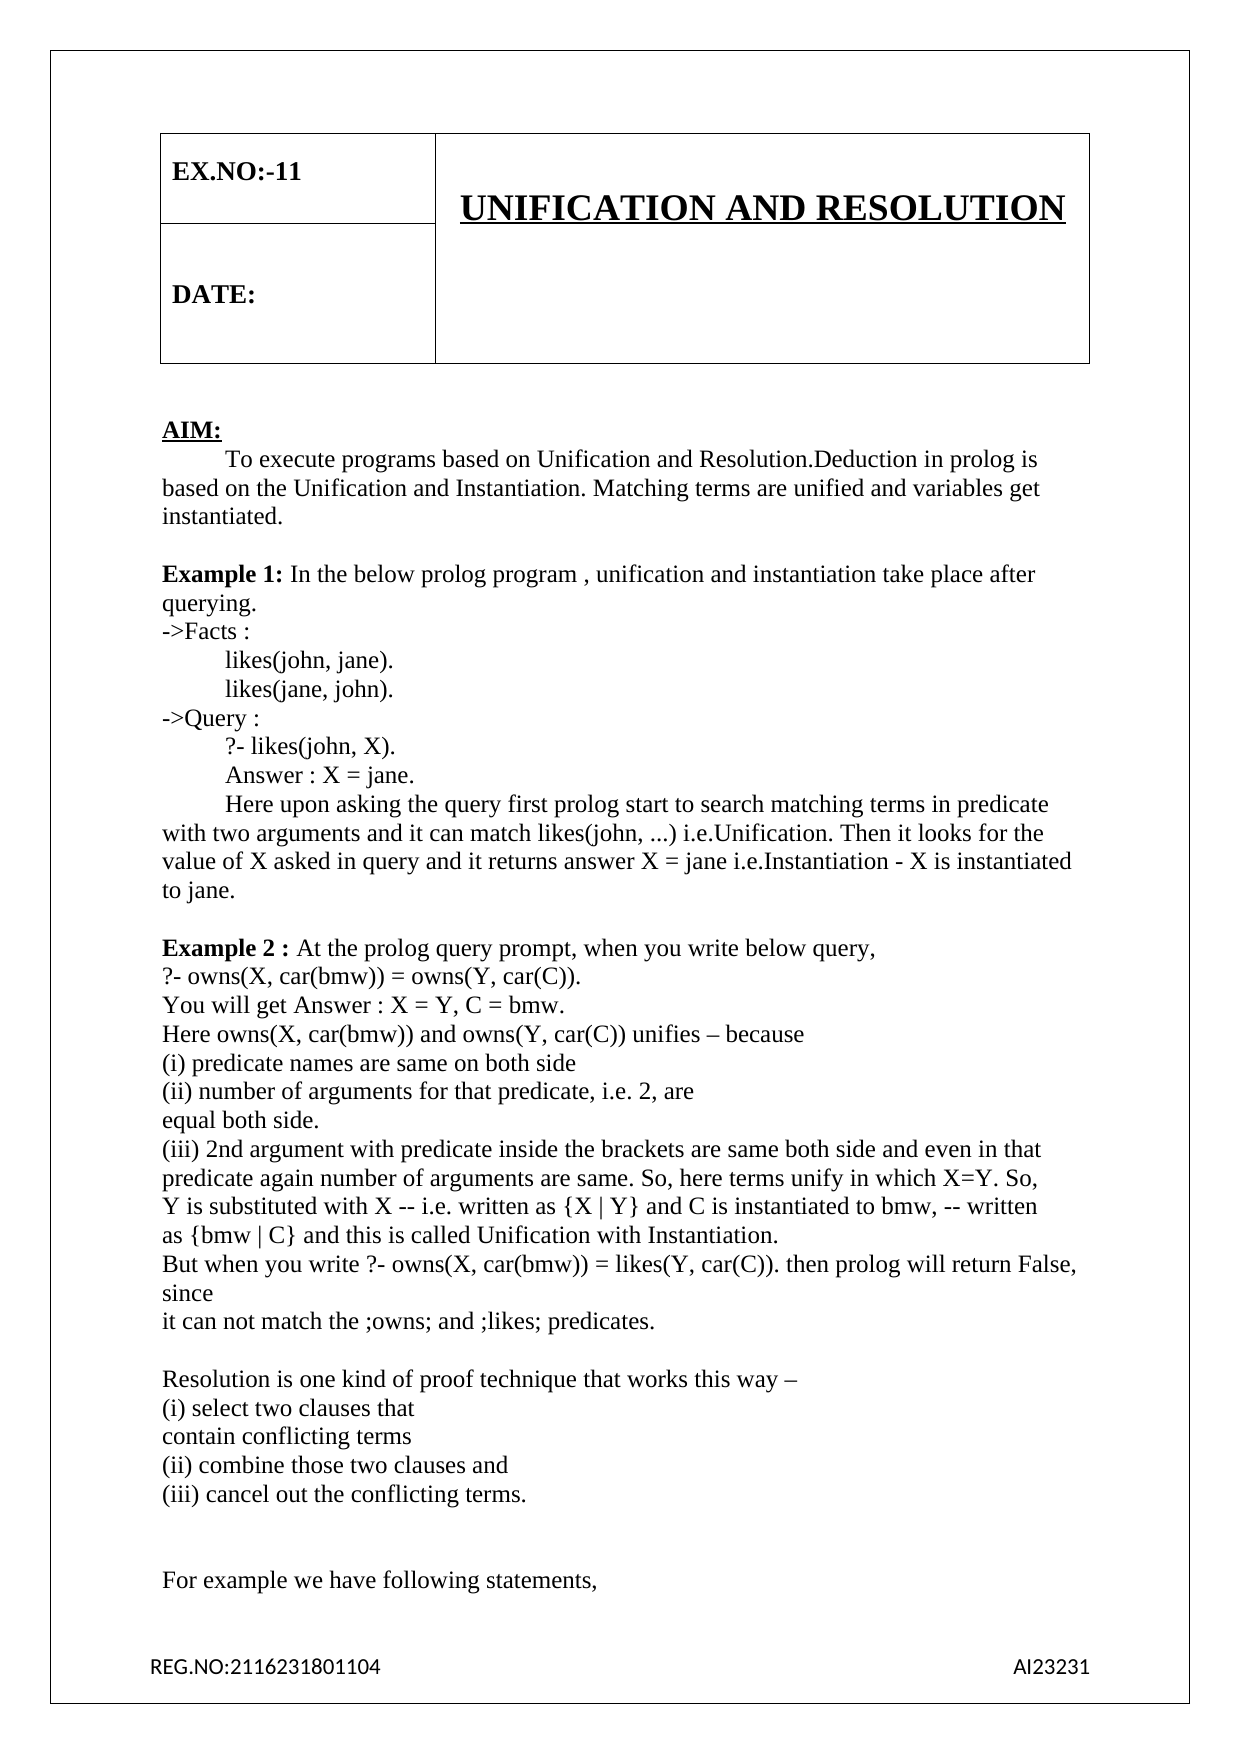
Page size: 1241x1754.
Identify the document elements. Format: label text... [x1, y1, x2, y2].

text ->Facts : [162, 616, 1090, 645]
text Example 2 : At the prolog query prompt, when you write below query, [162, 933, 1090, 961]
table_header UNIFICATION AND RESOLUTION [436, 134, 1089, 363]
text (ii) combine those two clauses and [162, 1450, 1090, 1479]
text But when you write ?- owns(X, car(bmw)) = likes(Y, car(C)). then prolog will return False, since [162, 1249, 1090, 1306]
text contain conflicting terms [162, 1421, 1090, 1450]
text ->Query : [162, 703, 1090, 731]
text ?- owns(X, car(bmw)) = owns(Y, car(C)). [162, 961, 1090, 990]
table_header EX.NO:-11 [161, 134, 435, 223]
text (i) select two clauses that [162, 1393, 1090, 1421]
text Example 1: In the below prolog program , unification and instantiation take place after querying. [162, 559, 1090, 616]
text Y is substituted with X -- i.e. written as {X | Y} and C is instantiated to bmw, -- written [162, 1191, 1090, 1220]
text Here owns(X, car(bmw)) and owns(Y, car(C)) unifies – because [162, 1019, 1090, 1048]
text You will get Answer : X = Y, C = bmw. [162, 990, 1090, 1019]
text Answer : X = jane. [162, 760, 1090, 789]
text Resolution is one kind of proof technique that works this way – [162, 1364, 1090, 1393]
text ?- likes(john, X). [162, 731, 1090, 760]
text it can not match the ;owns; and ;likes; predicates. [162, 1306, 1090, 1335]
text likes(jane, john). [162, 674, 1090, 703]
text equal both side. [162, 1105, 1090, 1134]
text likes(john, jane). [162, 645, 1090, 674]
table_cell DATE: [161, 224, 435, 363]
text For example we have following statements, [162, 1565, 1090, 1594]
text (iii) 2nd argument with predicate inside the brackets are same both side and even in that [162, 1134, 1090, 1163]
text AIM: [162, 415, 1090, 444]
text To execute programs based on Unification and Resolution.Deduction in prolog is based on the Unification and Instantiation. Matching terms are unified and variables get instantiated. [162, 444, 1090, 530]
text (ii) number of arguments for that predicate, i.e. 2, are [162, 1076, 1090, 1105]
text predicate again number of arguments are same. So, here terms unify in which X=Y. So, [162, 1163, 1090, 1191]
text (iii) cancel out the conflicting terms. [162, 1479, 1090, 1508]
text as {bmw | C} and this is called Unification with Instantiation. [162, 1220, 1090, 1249]
text (i) predicate names are same on both side [162, 1048, 1090, 1076]
text Here upon asking the query first prolog start to search matching terms in predicate with two arguments and it can match likes(john, ...) i.e.Unification. Then it looks for the value of X asked in query and it returns answer X = jane i.e.Instantiation - X is instantiated to jane. [162, 789, 1090, 904]
